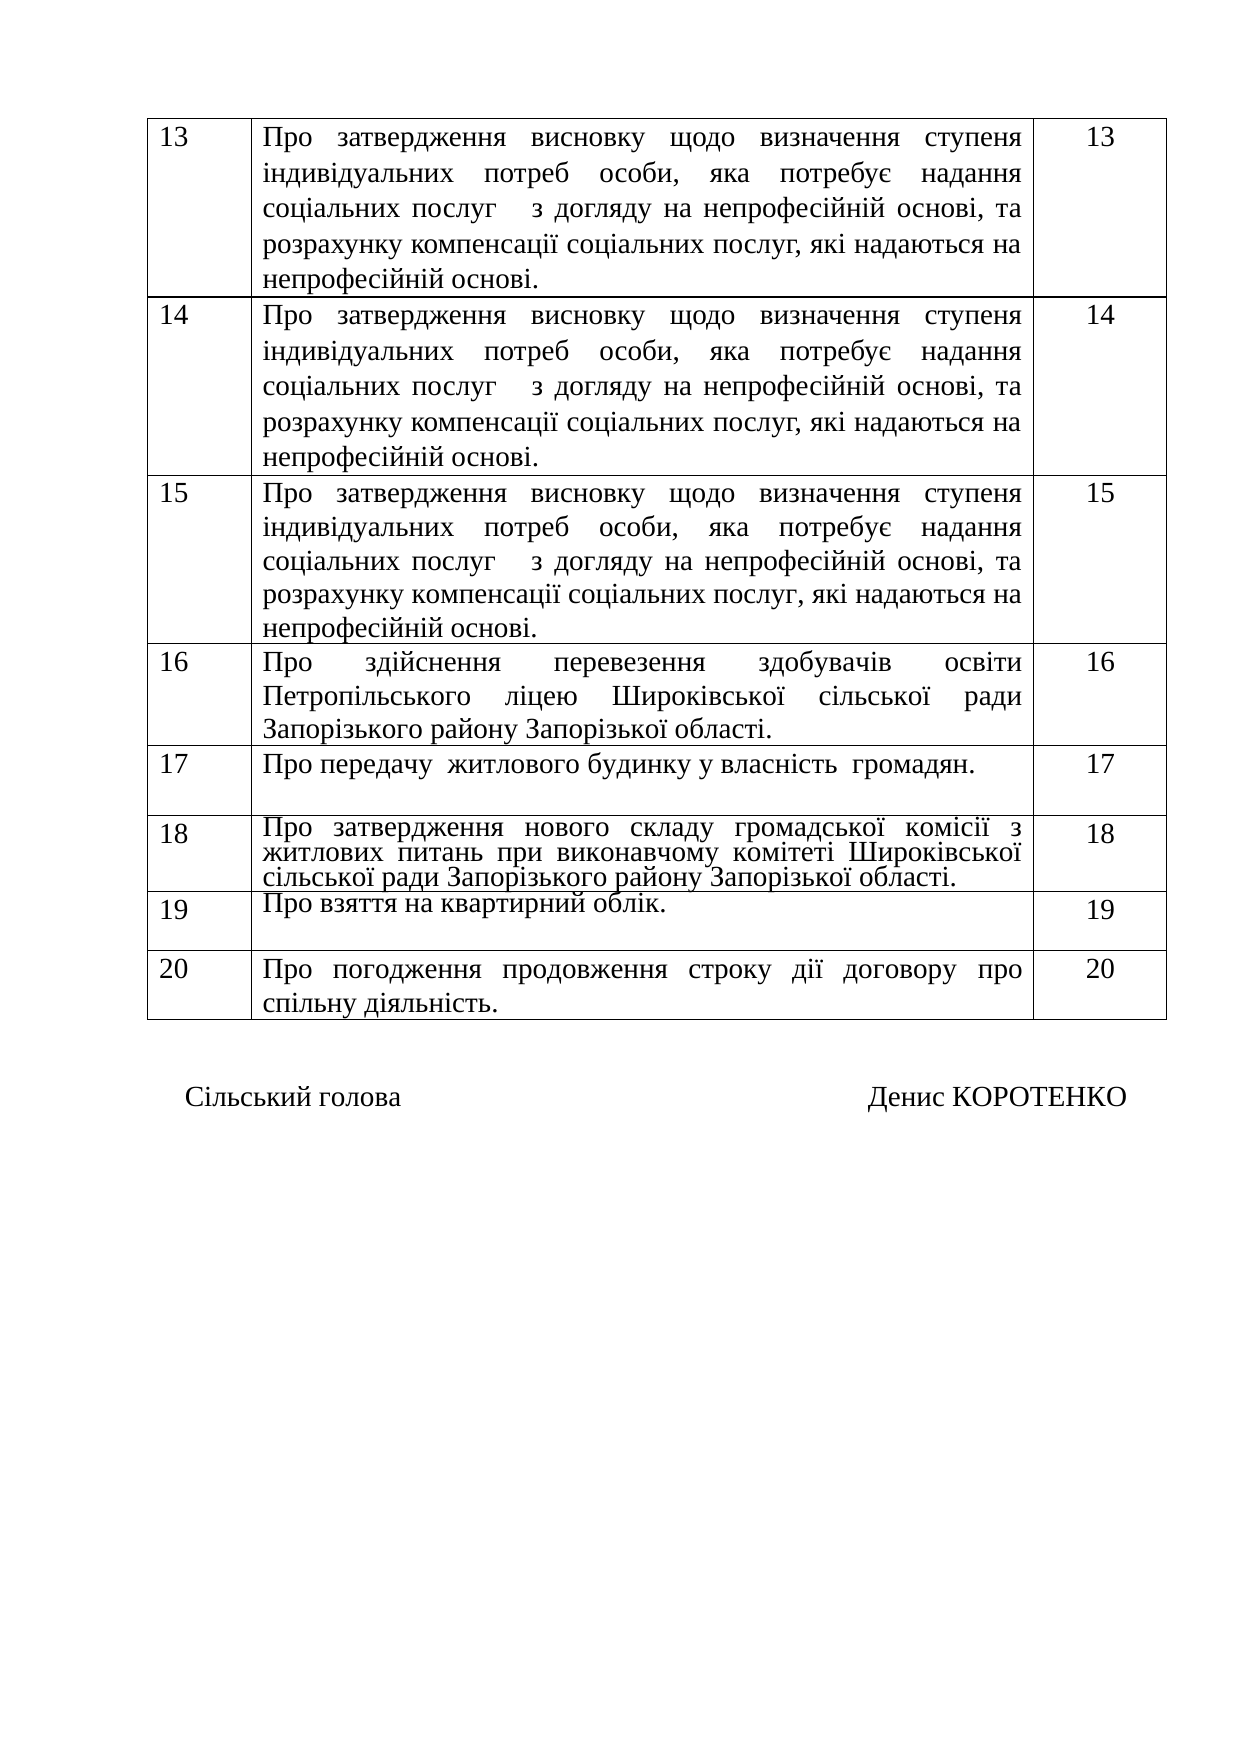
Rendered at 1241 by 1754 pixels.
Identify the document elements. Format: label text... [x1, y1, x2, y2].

table_cell 14 [148, 298, 251, 474]
table_cell 13 [1034, 119, 1166, 296]
table_cell 20 [1034, 951, 1166, 1018]
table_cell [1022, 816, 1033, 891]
table_cell Про затвердження висновку щодо визначення ступеня індивідуальних потреб особи, яка потребує надання соціальних послуг з догляду на непрофесійній основі, та розрахунку компенсації соціальних послуг, які надаються на непрофесійній основі. [252, 298, 1033, 474]
table_cell 15 [1034, 476, 1166, 643]
table_cell 17 [148, 746, 251, 815]
text Сільський голова Денис КОРОТЕНКО [177, 1079, 1152, 1112]
table_cell 17 [1034, 746, 1166, 815]
table_cell 13 [148, 119, 251, 296]
table_cell 16 [1034, 644, 1166, 745]
table_cell Про здійснення перевезення здобувачів освіти Петропільського ліцею Широківської сільської ради Запорізького району Запорізької області. [252, 644, 1033, 745]
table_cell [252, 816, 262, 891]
table_cell 16 [148, 644, 251, 745]
table_cell 19 [1034, 892, 1166, 950]
table_cell 14 [1034, 298, 1166, 474]
table_cell 19 [148, 892, 251, 950]
table_cell 18 [1034, 816, 1166, 891]
table_cell 20 [148, 951, 251, 1018]
table_cell Про передачу житлового будинку у власність громадян. [252, 746, 1033, 815]
table_cell Про затвердження висновку щодо визначення ступеня індивідуальних потреб особи, яка потребує надання соціальних послуг з догляду на непрофесійній основі, та розрахунку компенсації соціальних послуг, які надаються на непрофесійній основі. [252, 476, 1033, 643]
table_cell Про затвердження висновку щодо визначення ступеня індивідуальних потреб особи, яка потребує надання соціальних послуг з догляду на непрофесійній основі, та розрахунку компенсації соціальних послуг, які надаються на непрофесійній основі. [252, 119, 1033, 296]
table_cell 18 [148, 816, 251, 891]
table_cell Про погодження продовження строку дії договору про спільну діяльність. [252, 951, 1033, 1018]
table_cell Про взяття на квартирний облік. [252, 892, 1033, 950]
table_cell 15 [148, 476, 251, 643]
